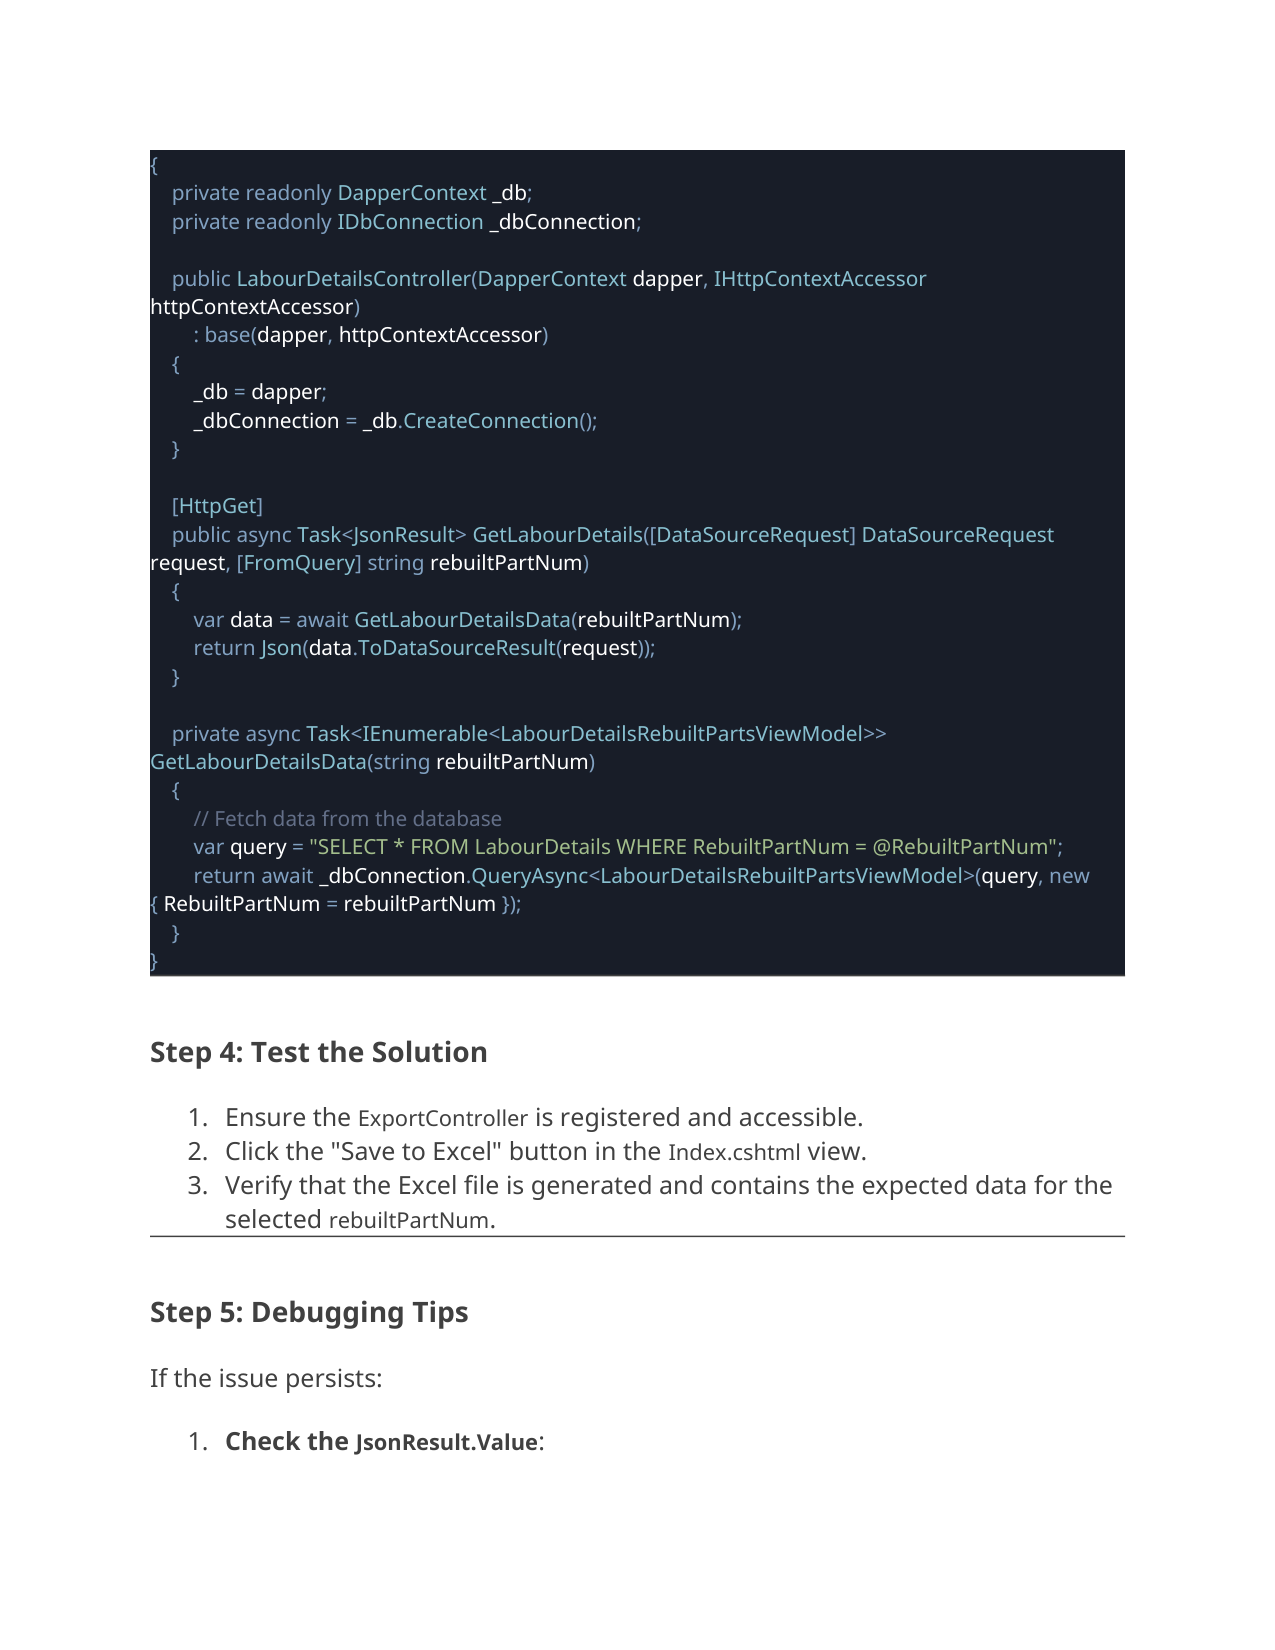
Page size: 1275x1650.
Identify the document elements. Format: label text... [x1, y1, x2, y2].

text } [150, 662, 1125, 690]
text private readonly IDbConnection _dbConnection; [150, 207, 1125, 235]
text { [150, 577, 1125, 605]
text _dbConnection = _db.CreateConnection(); [150, 406, 1125, 434]
text private readonly DapperContext _db; [150, 178, 1125, 207]
list Check the JsonResult.Value: [187, 1423, 1125, 1458]
list Verify that the Excel file is generated and contains the expected data for the selected rebuiltPartNum. [187, 1167, 1125, 1235]
text Step 4: Test the Solution [150, 1032, 1125, 1070]
text { [150, 150, 1125, 178]
text Step 5: Debugging Tips [150, 1293, 1125, 1331]
list Click the "Save to Excel" button in the Index.cshtml view. [187, 1133, 1125, 1167]
text } [150, 918, 1125, 946]
text public LabourDetailsController(DapperContext dapper, IHttpContextAccessor httpContextAccessor) [150, 264, 1125, 321]
text public async Task<JsonResult> GetLabourDetails([DataSourceRequest] DataSourceRequest request, [FromQuery] string rebuiltPartNum) [150, 520, 1125, 577]
text { [150, 776, 1125, 804]
text If the issue persists: [150, 1360, 1125, 1394]
text var data = await GetLabourDetailsData(rebuiltPartNum); [150, 605, 1125, 633]
text [HttpGet] [150, 491, 1125, 520]
text : base(dapper, httpContextAccessor) [150, 321, 1125, 349]
text _db = dapper; [150, 377, 1125, 406]
text } [150, 434, 1125, 463]
list Ensure the ExportController is registered and accessible. [187, 1099, 1125, 1133]
text { [150, 349, 1125, 377]
text return Json(data.ToDataSourceResult(request)); [150, 633, 1125, 662]
text var query = "SELECT * FROM LabourDetails WHERE RebuiltPartNum = @RebuiltPartNum"; [150, 832, 1125, 861]
text private async Task<IEnumerable<LabourDetailsRebuiltPartsViewModel>> GetLabourDetailsData(string rebuiltPartNum) [150, 719, 1125, 776]
text return await _dbConnection.QueryAsync<LabourDetailsRebuiltPartsViewModel>(query, new { RebuiltPartNum = rebuiltPartNum }); [150, 861, 1125, 918]
text } [150, 946, 1125, 974]
text // Fetch data from the database [150, 804, 1125, 832]
